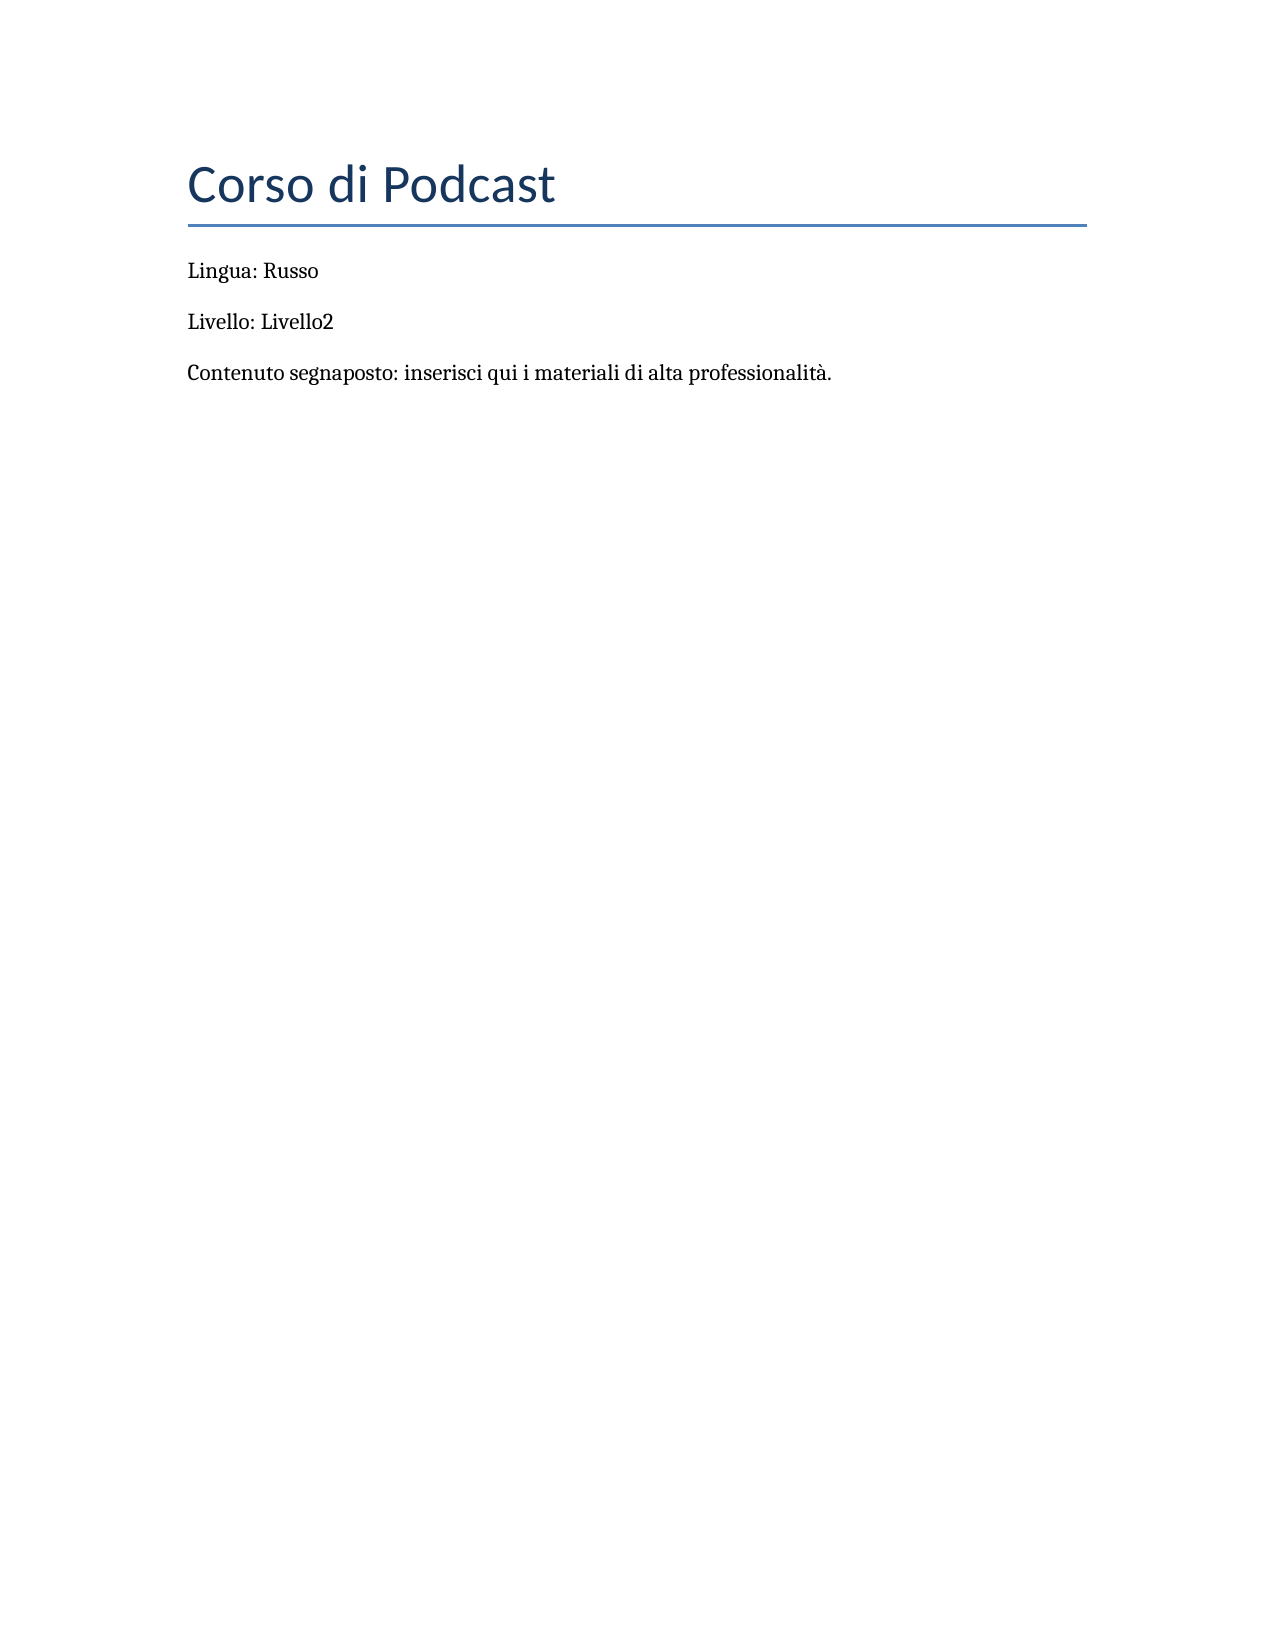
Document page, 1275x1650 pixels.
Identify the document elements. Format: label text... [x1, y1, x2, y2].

text Contenuto segnaposto: inserisci qui i materiali di alta professionalità. [187, 360, 1087, 386]
text Lingua: Russo [187, 258, 1087, 284]
text Livello: Livello2 [187, 309, 1087, 335]
title Corso di Podcast [187, 150, 1087, 227]
